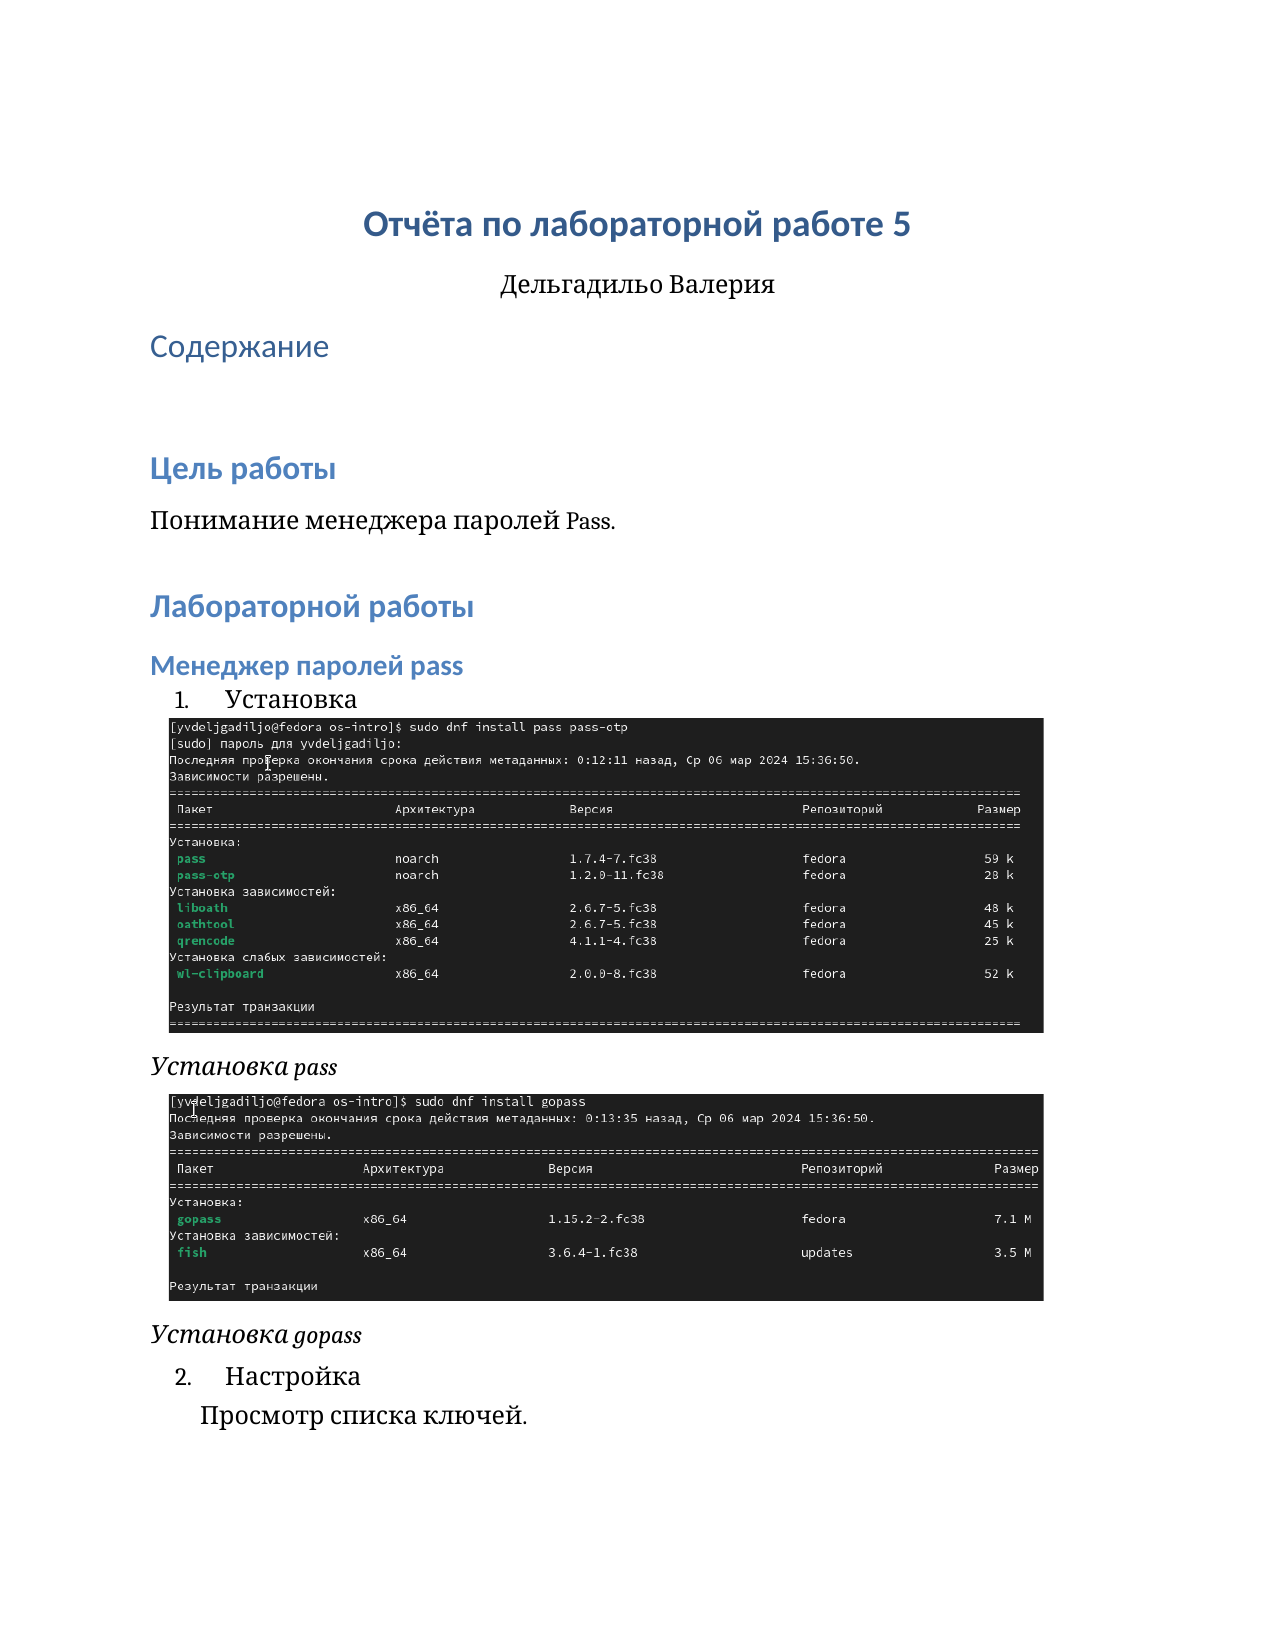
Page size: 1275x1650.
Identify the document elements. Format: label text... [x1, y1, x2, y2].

picture [168, 718, 1044, 1033]
title Oтчёта по лабораторной работе 5 [150, 200, 1125, 246]
picture [168, 1094, 1044, 1301]
text Установка pass [150, 1053, 1125, 1082]
text Понимание менеджера паролей Pass. [150, 507, 1125, 536]
subtitle Менеджер паролей pass [150, 647, 1125, 683]
subtitle Цель работы [150, 447, 1125, 488]
list Установка [175, 686, 1125, 715]
list Настройка [175, 1362, 1125, 1391]
text Дельгадильо Валерия [150, 271, 1125, 299]
text Установка gopass [150, 1321, 1125, 1350]
text Просмотр списка ключей. [200, 1402, 1075, 1430]
subtitle Лабораторной работы [150, 586, 1125, 626]
